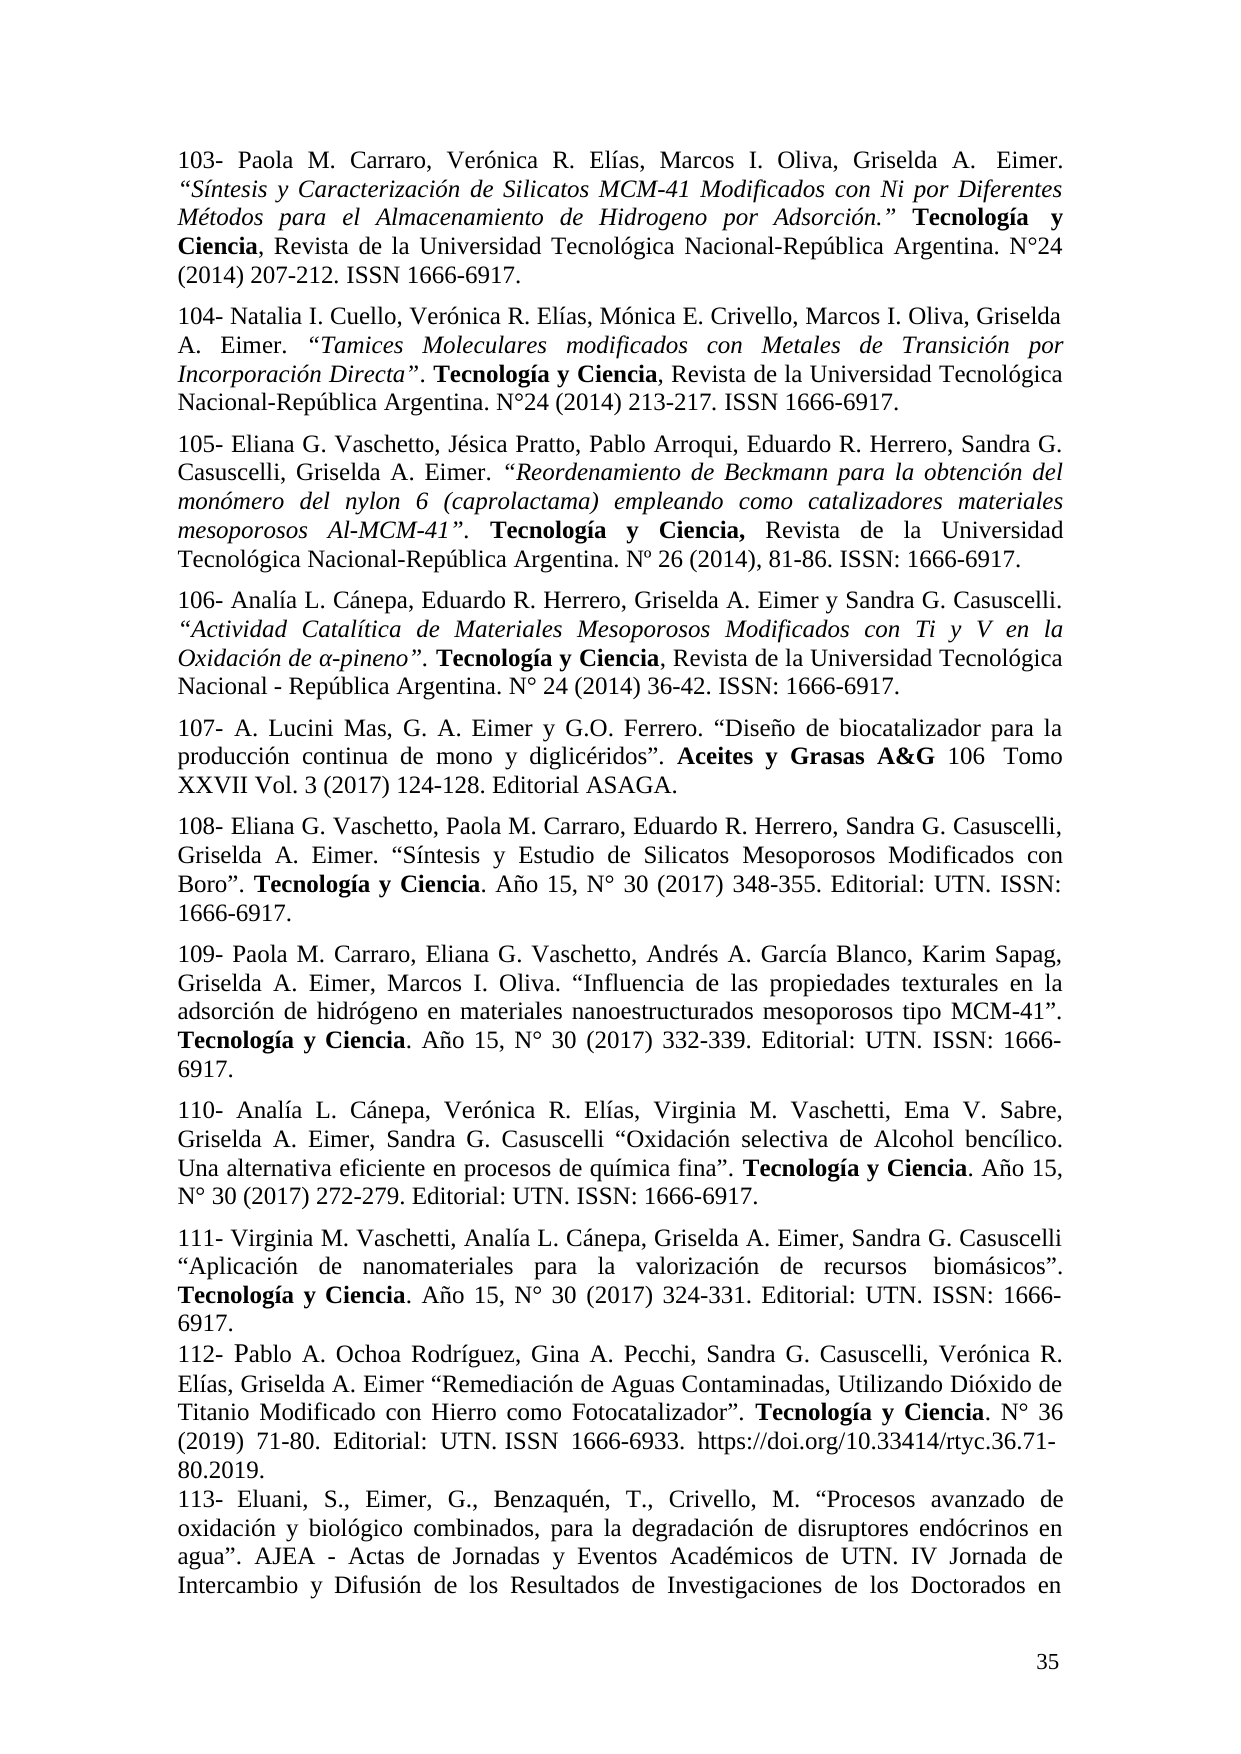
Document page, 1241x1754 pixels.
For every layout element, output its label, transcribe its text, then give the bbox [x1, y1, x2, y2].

text A. Eimer. “Tamices Moleculares modificados con Metales de Transición por Incorporación Directa”. Tecnología y Ciencia, Revista de la Universidad Tecnológica Nacional-República Argentina. N°24 (2014) 213-217. ISSN 1666-6917. [177, 330, 1063, 416]
list Analía L. Cánepa, Eduardo R. Herrero, Griselda A. Eimer y Sandra G. Casuscelli. “Actividad Catalítica de Materiales Mesoporosos Modificados con Ti y V en la Oxidación de α-pineno”. Tecnología y Ciencia, Revista de la Universidad Tecnológica Nacional - República Argentina. N° 24 (2014) 36-42. ISSN: 1666-6917. [177, 585, 1063, 700]
list Analía L. Cánepa, Verónica R. Elías, Virginia M. Vaschetti, Ema V. Sabre, Griselda A. Eimer, Sandra G. Casuscelli “Oxidación selectiva de Alcohol bencílico. Una alternativa eficiente en procesos de química fina”. Tecnología y Ciencia. Año 15, N° 30 (2017) 272-279. Editorial: UTN. ISSN: 1666-6917. [177, 1095, 1063, 1210]
list Eliana G. Vaschetto, Paola M. Carraro, Eduardo R. Herrero, Sandra G. Casuscelli, Griselda A. Eimer. “Síntesis y Estudio de Silicatos Mesoporosos Modificados con Boro”. Tecnología y Ciencia. Año 15, N° 30 (2017) 348-355. Editorial: UTN. ISSN: [177, 811, 1063, 898]
list Natalia I. Cuello, Verónica R. Elías, Mónica E. Crivello, Marcos I. Oliva, Griselda [177, 301, 1082, 330]
text 6917. [177, 1054, 1082, 1083]
list Paola M. Carraro, Eliana G. Vaschetto, Andrés A. García Blanco, Karim Sapag, Griselda A. Eimer, Marcos I. Oliva. “Influencia de las propiedades texturales en la adsorción de hidrógeno en materiales nanoestructurados mesoporosos tipo MCM-41”. Tecnología y Ciencia. Año 15, N° 30 (2017) 332-339. Editorial: UTN. ISSN: 1666- [177, 939, 1063, 1054]
text 1666-6917. [177, 898, 1082, 926]
list Eliana G. Vaschetto, Jésica Pratto, Pablo Arroqui, Eduardo R. Herrero, Sandra G. Casuscelli, Griselda A. Eimer. “Reordenamiento de Beckmann para la obtención del monómero del nylon 6 (caprolactama) empleando como catalizadores materiales mesoporosos Al-MCM-41”. Tecnología y Ciencia, Revista de la Universidad Tecnológica Nacional-República Argentina. Nº 26 (2014), 81-86. ISSN: 1666-6917. [177, 429, 1063, 572]
list Eluani, S., Eimer, G., Benzaquén, T., Crivello, M. “Procesos avanzado de oxidación y biológico combinados, para la degradación de disruptores endócrinos en agua”. AJEA - Actas de Jornadas y Eventos Académicos de UTN. IV Jornada de Intercambio y Difusión de los Resultados de Investigaciones de los Doctorados en [177, 1484, 1064, 1599]
text 80.2019. [177, 1455, 1082, 1484]
list Pablo A. Ochoa Rodríguez, Gina A. Pecchi, Sandra G. Casuscelli, Verónica R. Elías, Griselda A. Eimer “Remediación de Aguas Contaminadas, Utilizando Dióxido de Titanio Modificado con Hierro como Fotocatalizador”. Tecnología y Ciencia. N° 36 (2019) 71-80. Editorial: UTN. ISSN 1666-6933. https://doi.org/10.33414/rtyc.36.71- [177, 1338, 1063, 1455]
list Virginia M. Vaschetti, Analía L. Cánepa, Griselda A. Eimer, Sandra G. Casuscelli “Aplicación de nanomateriales para la valorización de recursos biomásicos”. Tecnología y Ciencia. Año 15, N° 30 (2017) 324-331. Editorial: UTN. ISSN: 1666- [177, 1223, 1063, 1309]
text 6917. [177, 1309, 1082, 1337]
list Paola M. Carraro, Verónica R. Elías, Marcos I. Oliva, Griselda A. Eimer. “Síntesis y Caracterización de Silicatos MCM-41 Modificados con Ni por Diferentes Métodos para el Almacenamiento de Hidrogeno por Adsorción.” Tecnología y Ciencia, Revista de la Universidad Tecnológica Nacional-República Argentina. N°24 (2014) 207-212. ISSN 1666-6917. [177, 145, 1064, 289]
list A. Lucini Mas, G. A. Eimer y G.O. Ferrero. “Diseño de biocatalizador para la producción continua de mono y diglicéridos”. Aceites y Grasas A&G 106 Tomo XXVII Vol. 3 (2017) 124-128. Editorial ASAGA. [177, 713, 1063, 799]
